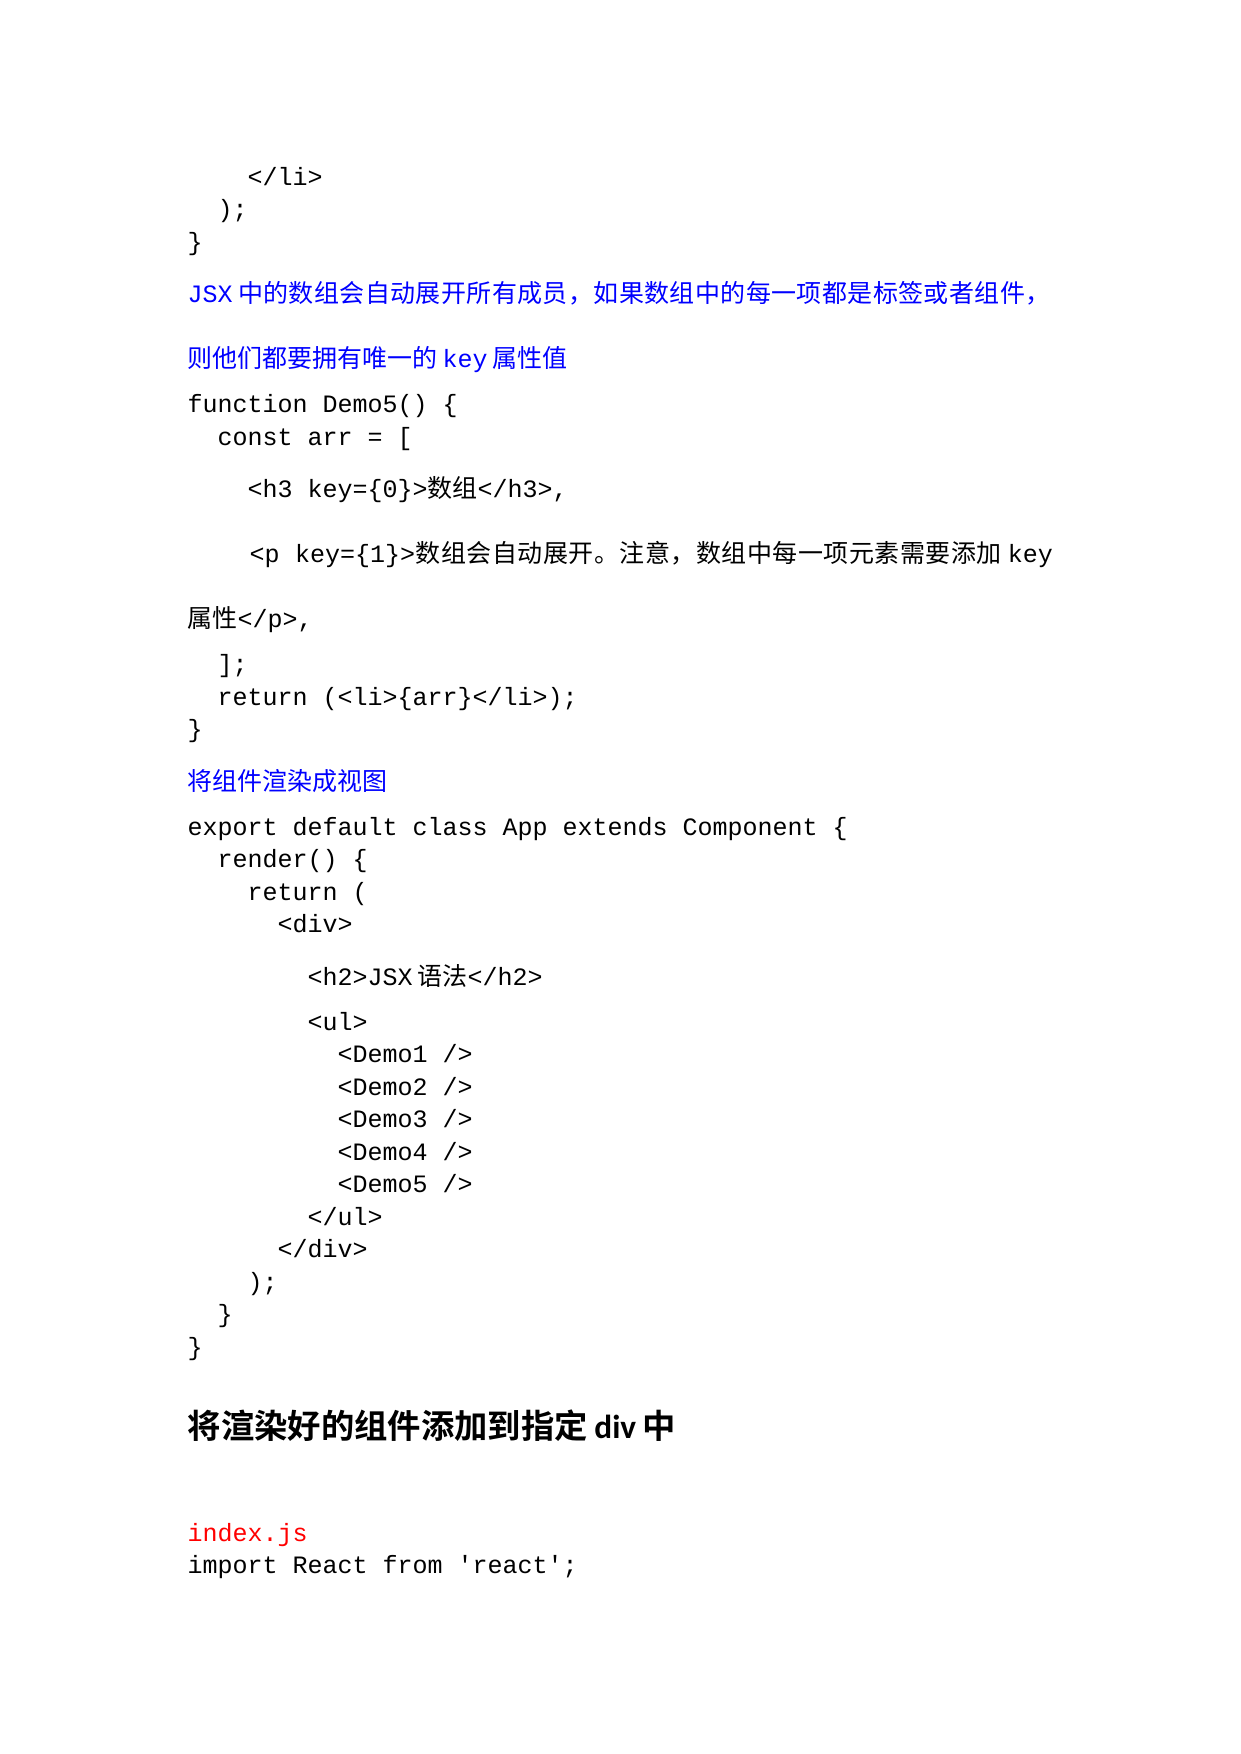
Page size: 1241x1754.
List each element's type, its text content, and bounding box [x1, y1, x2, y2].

text const arr = [ [187, 422, 1053, 454]
text ); [187, 194, 1053, 227]
text export default class App extends Component { [187, 812, 1053, 844]
text return ( [187, 877, 1053, 909]
text import React from 'react'; [187, 1551, 1053, 1583]
text ]; [187, 649, 1053, 682]
text } [187, 714, 1053, 747]
text <h2>JSX语法</h2> [187, 942, 1053, 1007]
text return (<li>{arr}</li>); [187, 682, 1053, 714]
text </div> [187, 1234, 1053, 1267]
subtitle 将渲染好的组件添加到指定div中 [187, 1392, 1053, 1457]
text JSX中的数组会自动展开所有成员，如果数组中的每一项都是标签或者组件，则他们都要拥有唯一的key属性值 [187, 259, 1053, 389]
text 将组件渲染成视图 [187, 747, 1053, 812]
text <Demo3 /> [187, 1104, 1053, 1137]
text } [187, 227, 1053, 259]
text render() { [187, 844, 1053, 877]
text ); [187, 1267, 1053, 1299]
text index.js [187, 1518, 1053, 1551]
text } [187, 1299, 1053, 1332]
text } [187, 1332, 1053, 1364]
text <Demo2 /> [187, 1072, 1053, 1104]
text <div> [187, 909, 1053, 942]
text <Demo5 /> [187, 1169, 1053, 1202]
text <ul> [187, 1007, 1053, 1039]
text <Demo4 /> [187, 1137, 1053, 1169]
text <h3 key={0}>数组</h3>, [187, 454, 1053, 519]
text </ul> [187, 1202, 1053, 1234]
text <p key={1}>数组会自动展开。注意，数组中每一项元素需要添加key属性</p>, [187, 519, 1053, 649]
text </li> [187, 162, 1053, 194]
text <Demo1 /> [187, 1039, 1053, 1072]
text function Demo5() { [187, 389, 1053, 422]
